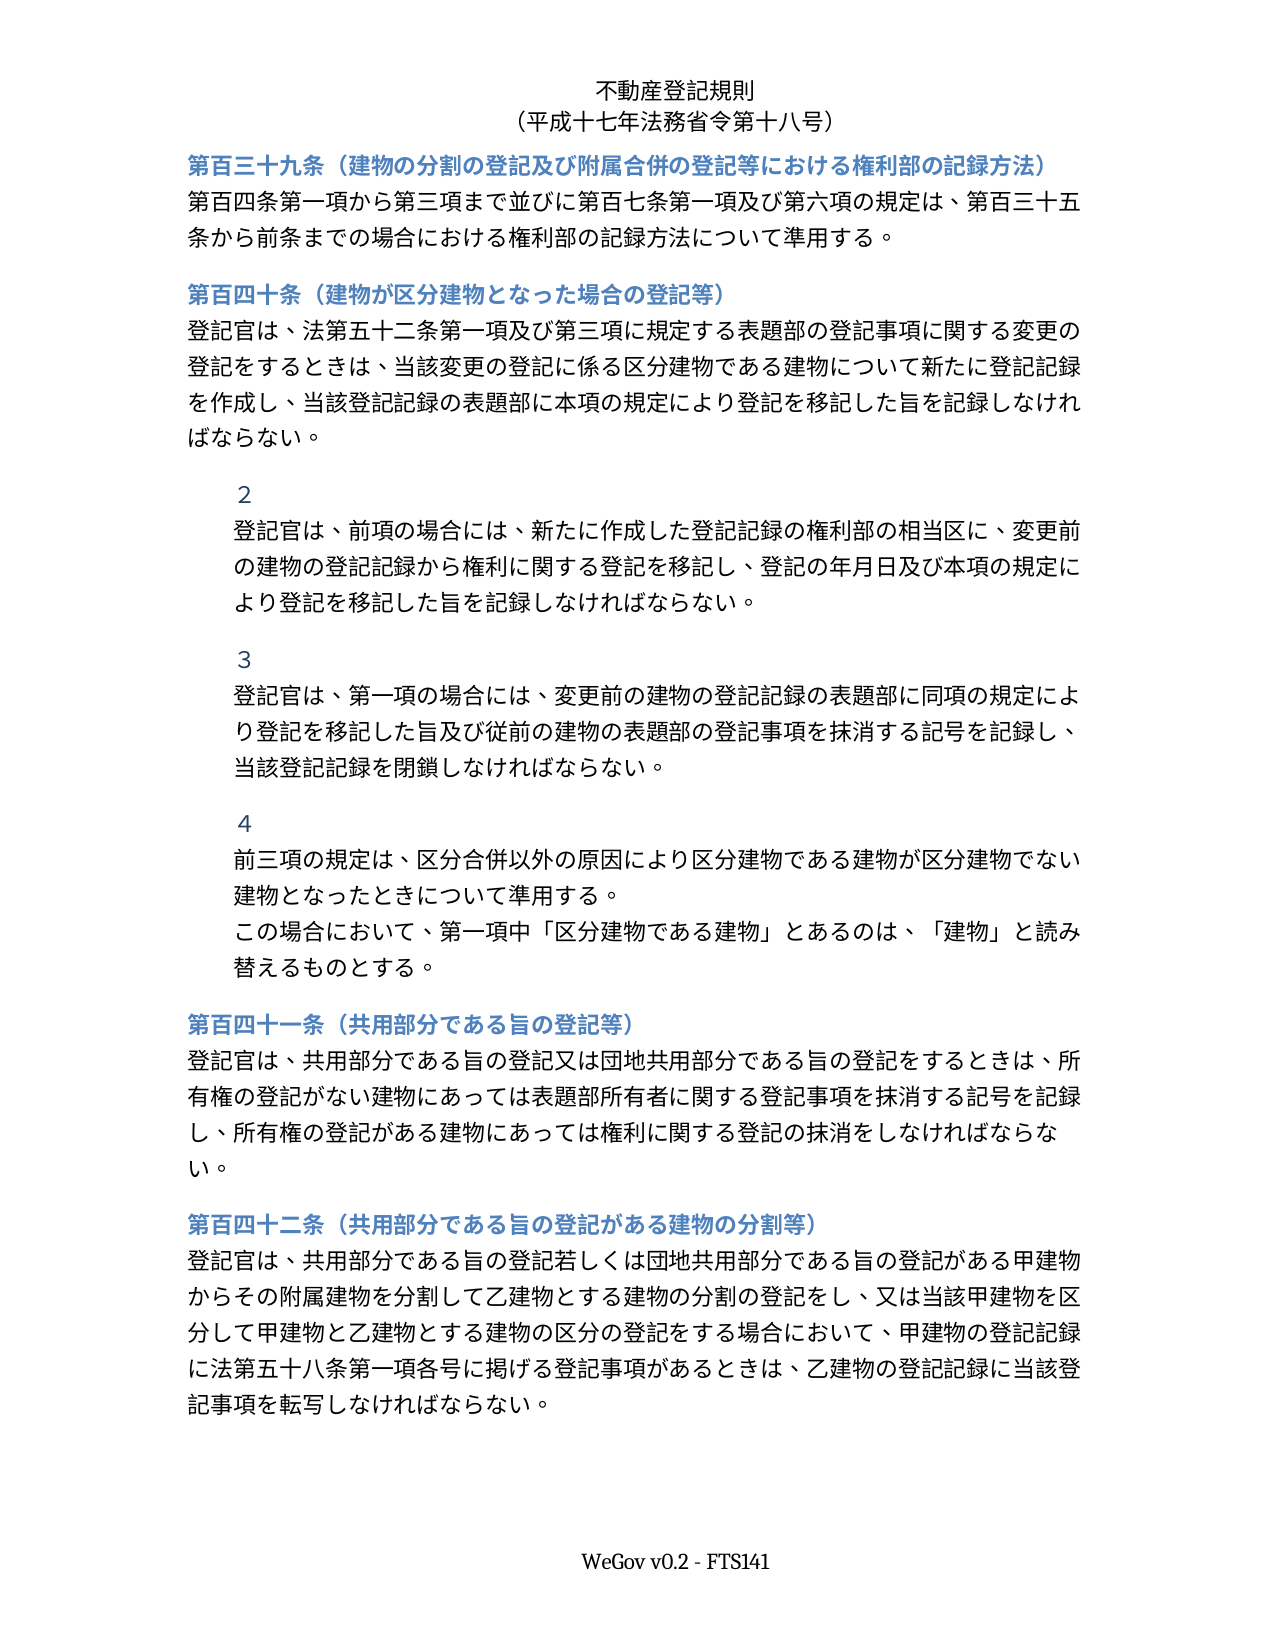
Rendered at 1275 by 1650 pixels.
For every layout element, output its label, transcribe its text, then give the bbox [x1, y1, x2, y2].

subtitle ４ [233, 808, 1087, 839]
text 登記官は、前項の場合には、新たに作成した登記記録の権利部の相当区に、変更前の建物の登記記録から権利に関する登記を移記し、登記の年月日及び本項の規定により登記を移記した旨を記録しなければならない。 [233, 515, 1087, 618]
subtitle 第百三十九条（建物の分割の登記及び附属合併の登記等における権利部の記録方法） [187, 150, 1087, 181]
subtitle 第百四十二条（共用部分である旨の登記がある建物の分割等） [187, 1209, 1087, 1241]
text 登記官は、共用部分である旨の登記又は団地共用部分である旨の登記をするときは、所有権の登記がない建物にあっては表題部所有者に関する登記事項を抹消する記号を記録し、所有権の登記がある建物にあっては権利に関する登記の抹消をしなければならない。 [187, 1045, 1087, 1184]
subtitle ３ [233, 644, 1087, 675]
text 前三項の規定は、区分合併以外の原因により区分建物である建物が区分建物でない建物となったときについて準用する。 この場合において、第一項中「区分建物である建物」とあるのは、「建物」と読み替えるものとする。 [233, 844, 1087, 983]
text 登記官は、第一項の場合には、変更前の建物の登記記録の表題部に同項の規定により登記を移記した旨及び従前の建物の表題部の登記事項を抹消する記号を記録し、当該登記記録を閉鎖しなければならない。 [233, 680, 1087, 783]
subtitle 第百四十一条（共用部分である旨の登記等） [187, 1009, 1087, 1040]
text 登記官は、共用部分である旨の登記若しくは団地共用部分である旨の登記がある甲建物からその附属建物を分割して乙建物とする建物の分割の登記をし、又は当該甲建物を区分して甲建物と乙建物とする建物の区分の登記をする場合において、甲建物の登記記録に法第五十八条第一項各号に掲げる登記事項があるときは、乙建物の登記記録に当該登記事項を転写しなければならない。 [187, 1245, 1087, 1420]
text 登記官は、法第五十二条第一項及び第三項に規定する表題部の登記事項に関する変更の登記をするときは、当該変更の登記に係る区分建物である建物について新たに登記記録を作成し、当該登記記録の表題部に本項の規定により登記を移記した旨を記録しなければならない。 [187, 314, 1087, 454]
subtitle ２ [233, 479, 1087, 510]
text 第百四条第一項から第三項まで並びに第百七条第一項及び第六項の規定は、第百三十五条から前条までの場合における権利部の記録方法について準用する。 [187, 186, 1087, 253]
subtitle 第百四十条（建物が区分建物となった場合の登記等） [187, 279, 1087, 310]
